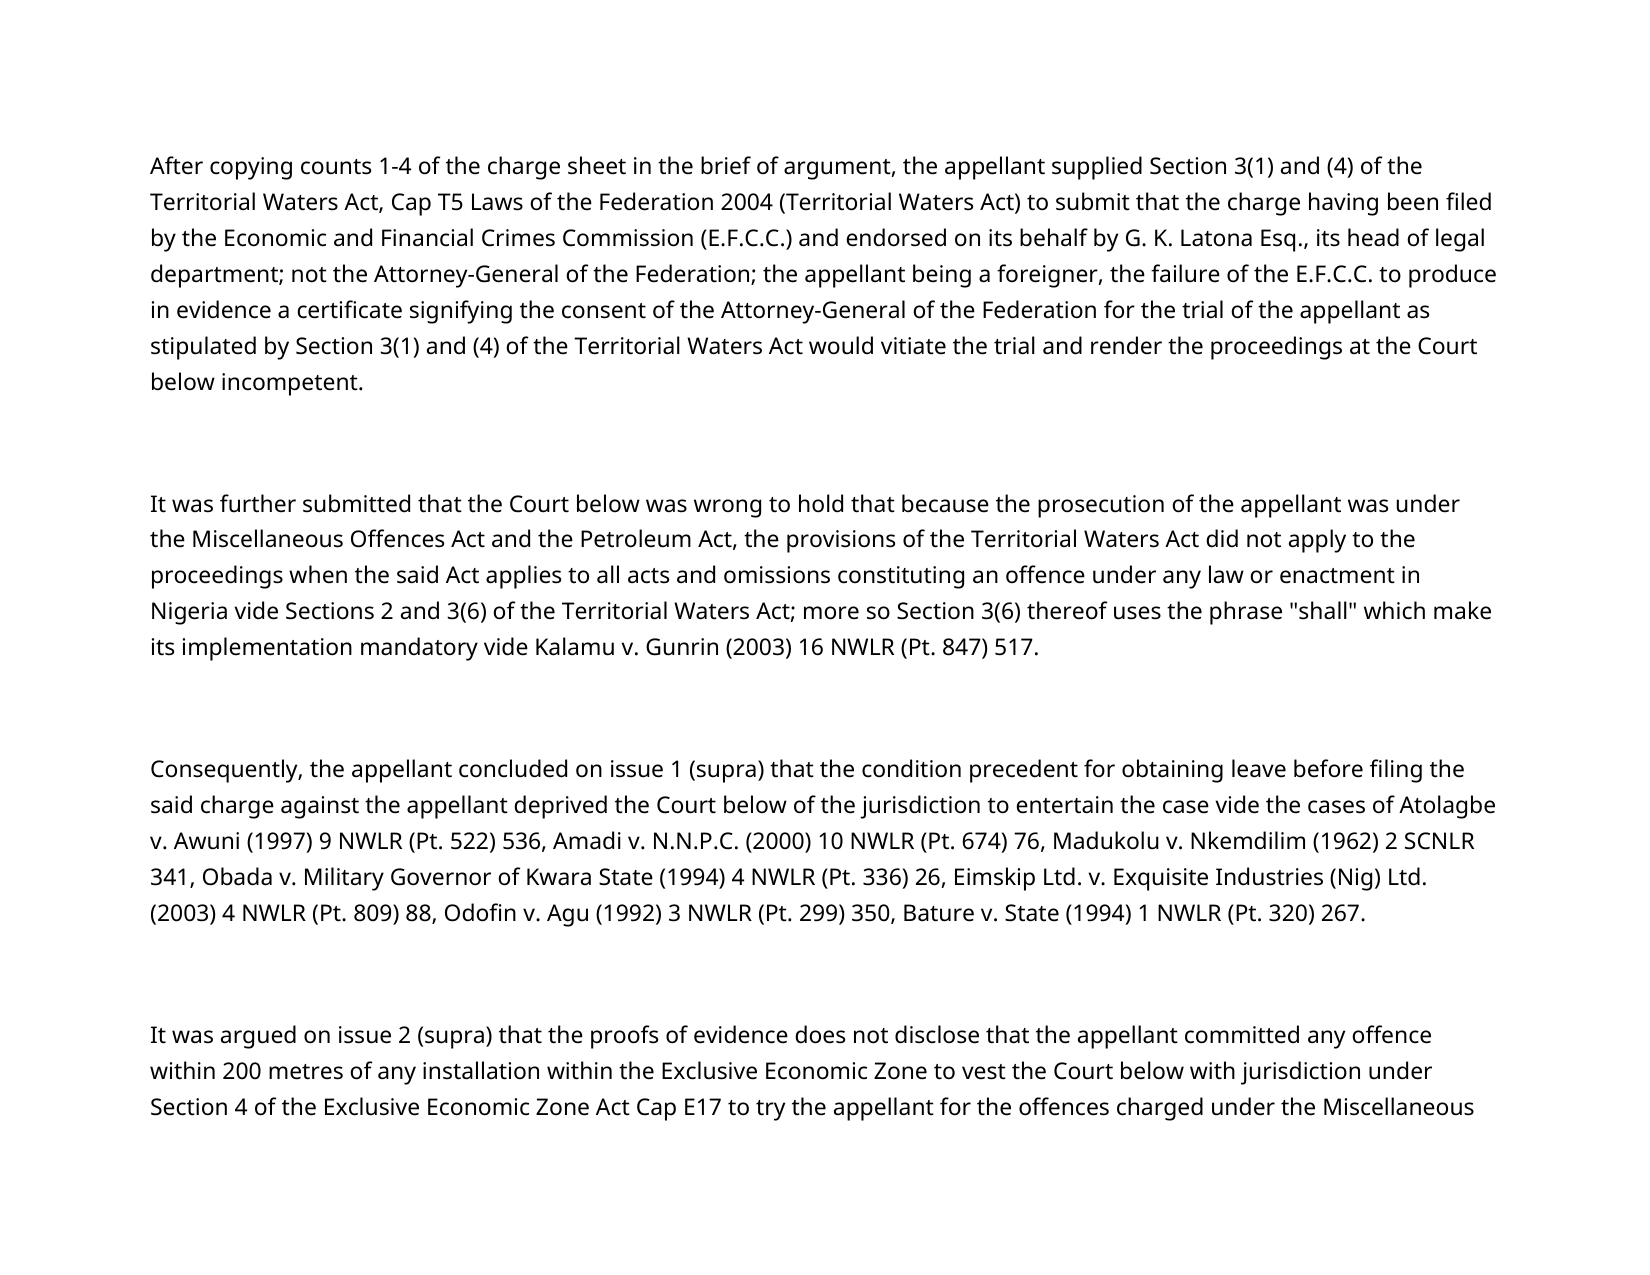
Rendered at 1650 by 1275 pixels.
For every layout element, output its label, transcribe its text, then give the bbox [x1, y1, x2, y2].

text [150, 1019, 1500, 1122]
text After copying counts 1-4 of the charge sheet in the brief of argument, the appellant supplied Section 3(1) and (4) of the Territorial Waters Act, Cap T5 Laws of the Federation 2004 (Territorial Waters Act) to submit that the charge having been filed by the Economic and Financial Crimes Commission (E.F.C.C.) and endorsed on its behalf by G. K. Latona Esq., its head of legal department; not the Attorney-General of the Federation; the appellant being a foreigner, the failure of the E.F.C.C. to produce in evidence a certificate signifying the consent of the Attorney-General of the Federation for the trial of the appellant as stipulated by Section 3(1) and (4) of the Territorial Waters Act would vitiate the trial and render the proceedings at the Court below incompetent. [150, 150, 1500, 397]
text It was further submitted that the Court below was wrong to hold that because the prosecution of the appellant was under the Miscellaneous Offences Act and the Petroleum Act, the provisions of the Territorial Waters Act did not apply to the proceedings when the said Act applies to all acts and omissions constituting an offence under any law or enactment in Nigeria vide Sections 2 and 3(6) of the Territorial Waters Act; more so Section 3(6) thereof uses the phrase "shall" which make its implementation mandatory vide Kalamu v. Gunrin (2003) 16 NWLR (Pt. 847) 517. [150, 487, 1500, 662]
text Consequently, the appellant concluded on issue 1 (supra) that the condition precedent for obtaining leave before filing the said charge against the appellant deprived the Court below of the jurisdiction to entertain the case vide the cases of Atolagbe v. Awuni (1997) 9 NWLR (Pt. 522) 536, Amadi v. N.N.P.C. (2000) 10 NWLR (Pt. 674) 76, Madukolu v. Nkemdilim (1962) 2 SCNLR 341, Obada v. Military Governor of Kwara State (1994) 4 NWLR (Pt. 336) 26, Eimskip Ltd. v. Exquisite Industries (Nig) Ltd. (2003) 4 NWLR (Pt. 809) 88, Odofin v. Agu (1992) 3 NWLR (Pt. 299) 350, Bature v. State (1994) 1 NWLR (Pt. 320) 267. [150, 753, 1500, 928]
